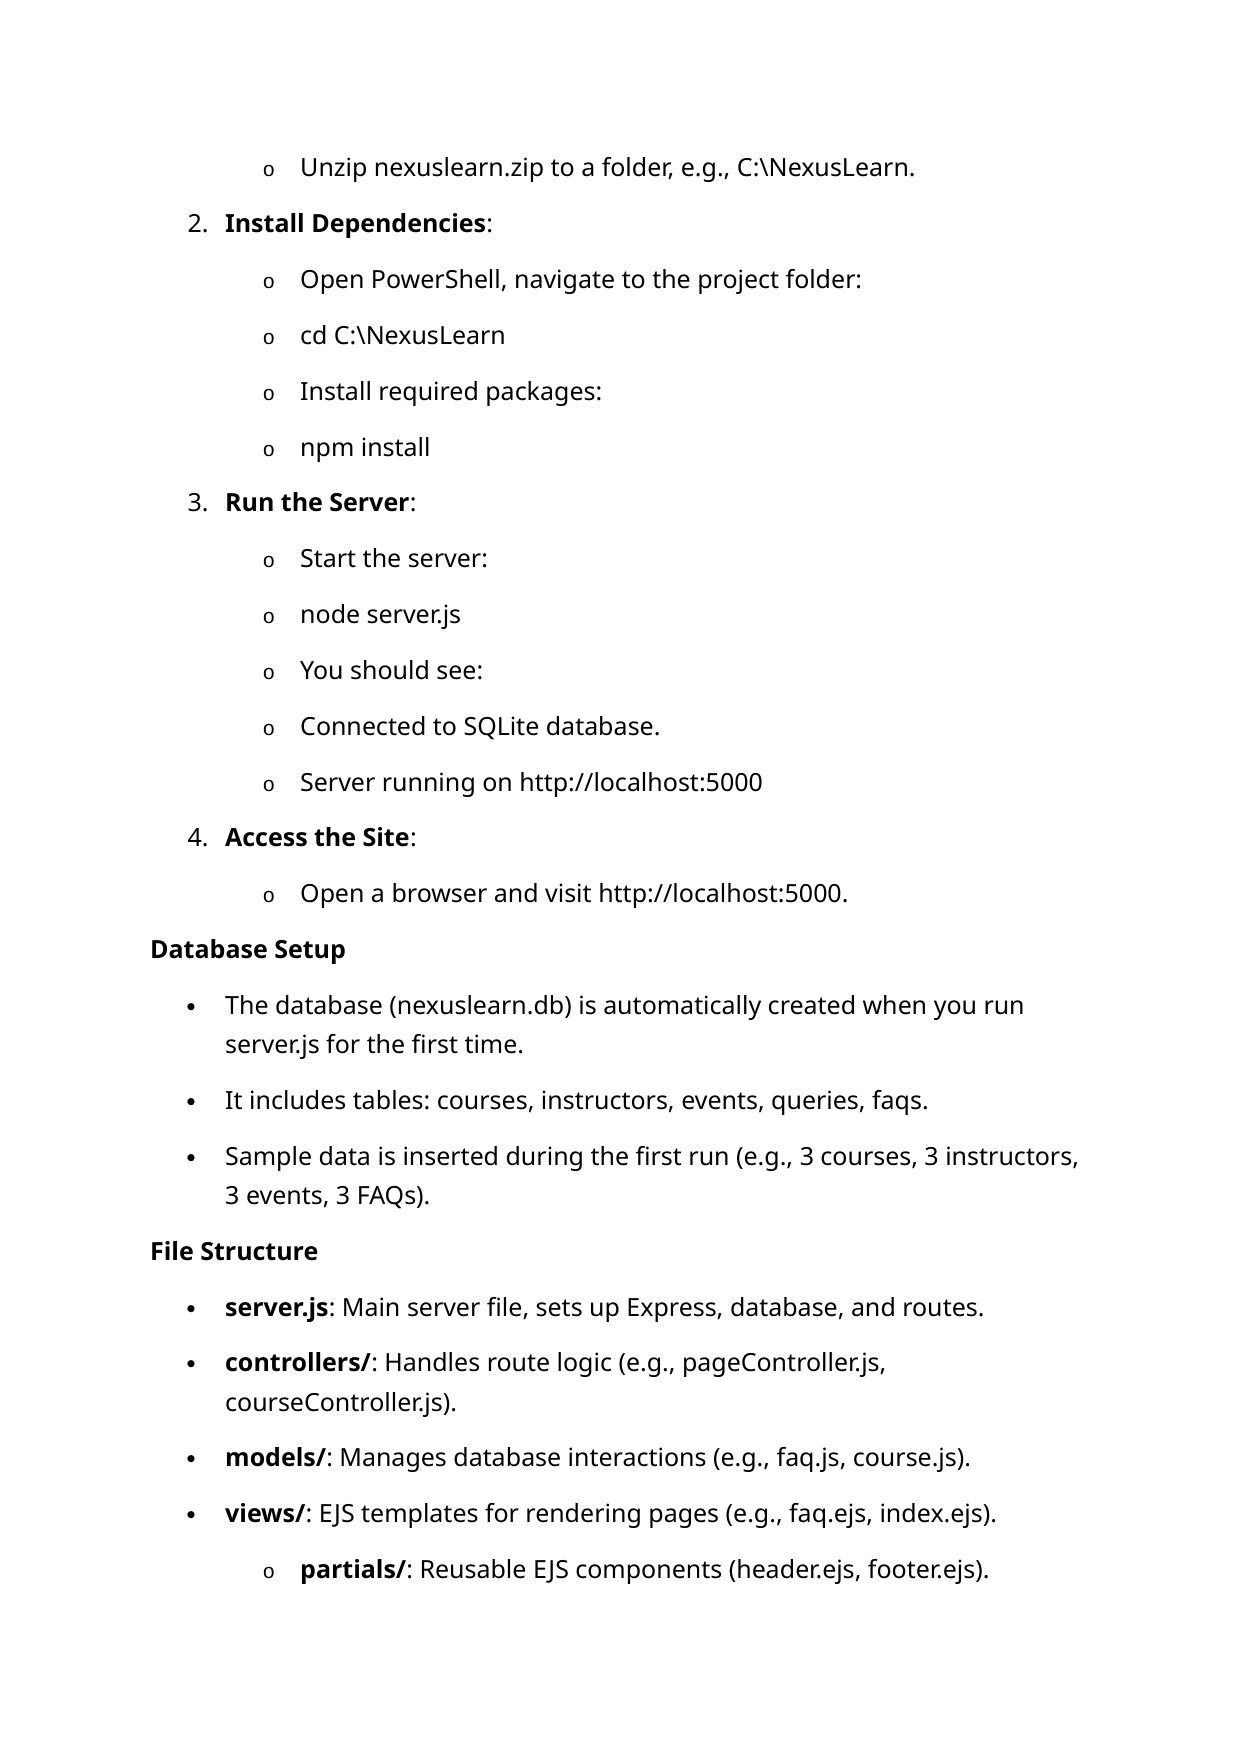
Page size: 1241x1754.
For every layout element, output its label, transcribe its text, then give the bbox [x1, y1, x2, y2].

text Database Setup [150, 932, 1090, 966]
list Open a browser and visit http://localhost:5000. [262, 876, 1090, 910]
list Server running on http://localhost:5000 [262, 764, 1090, 798]
list It includes tables: courses, instructors, events, queries, faqs. [187, 1082, 1090, 1117]
list You should see: [262, 652, 1090, 687]
list Unzip nexuslearn.zip to a folder, e.g., C:\NexusLearn. [262, 150, 1090, 184]
list Access the Site: [187, 820, 1090, 854]
list cd C:\NexusLearn [262, 317, 1090, 352]
text File Structure [150, 1233, 1090, 1267]
list partials/: Reusable EJS components (header.ejs, footer.ejs). [262, 1552, 1090, 1586]
list Connected to SQLite database. [262, 708, 1090, 742]
list node server.js [262, 597, 1090, 631]
list npm install [262, 429, 1090, 463]
list models/: Manages database interactions (e.g., faq.js, course.js). [187, 1440, 1090, 1474]
list Open PowerShell, navigate to the project folder: [262, 262, 1090, 296]
list views/: EJS templates for rendering pages (e.g., faq.ejs, index.ejs). [187, 1496, 1090, 1530]
list Start the server: [262, 541, 1090, 575]
list server.js: Main server file, sets up Express, database, and routes. [187, 1289, 1090, 1323]
list Run the Server: [187, 485, 1090, 519]
list controllers/: Handles route logic (e.g., pageController.js, courseController.js). [187, 1345, 1090, 1418]
list Install required packages: [262, 373, 1090, 407]
list Sample data is inserted during the first run (e.g., 3 courses, 3 instructors, 3 events, 3 FAQs). [187, 1138, 1090, 1212]
list Install Dependencies: [187, 206, 1090, 240]
list The database (nexuslearn.db) is automatically created when you run server.js for the first time. [187, 987, 1090, 1061]
